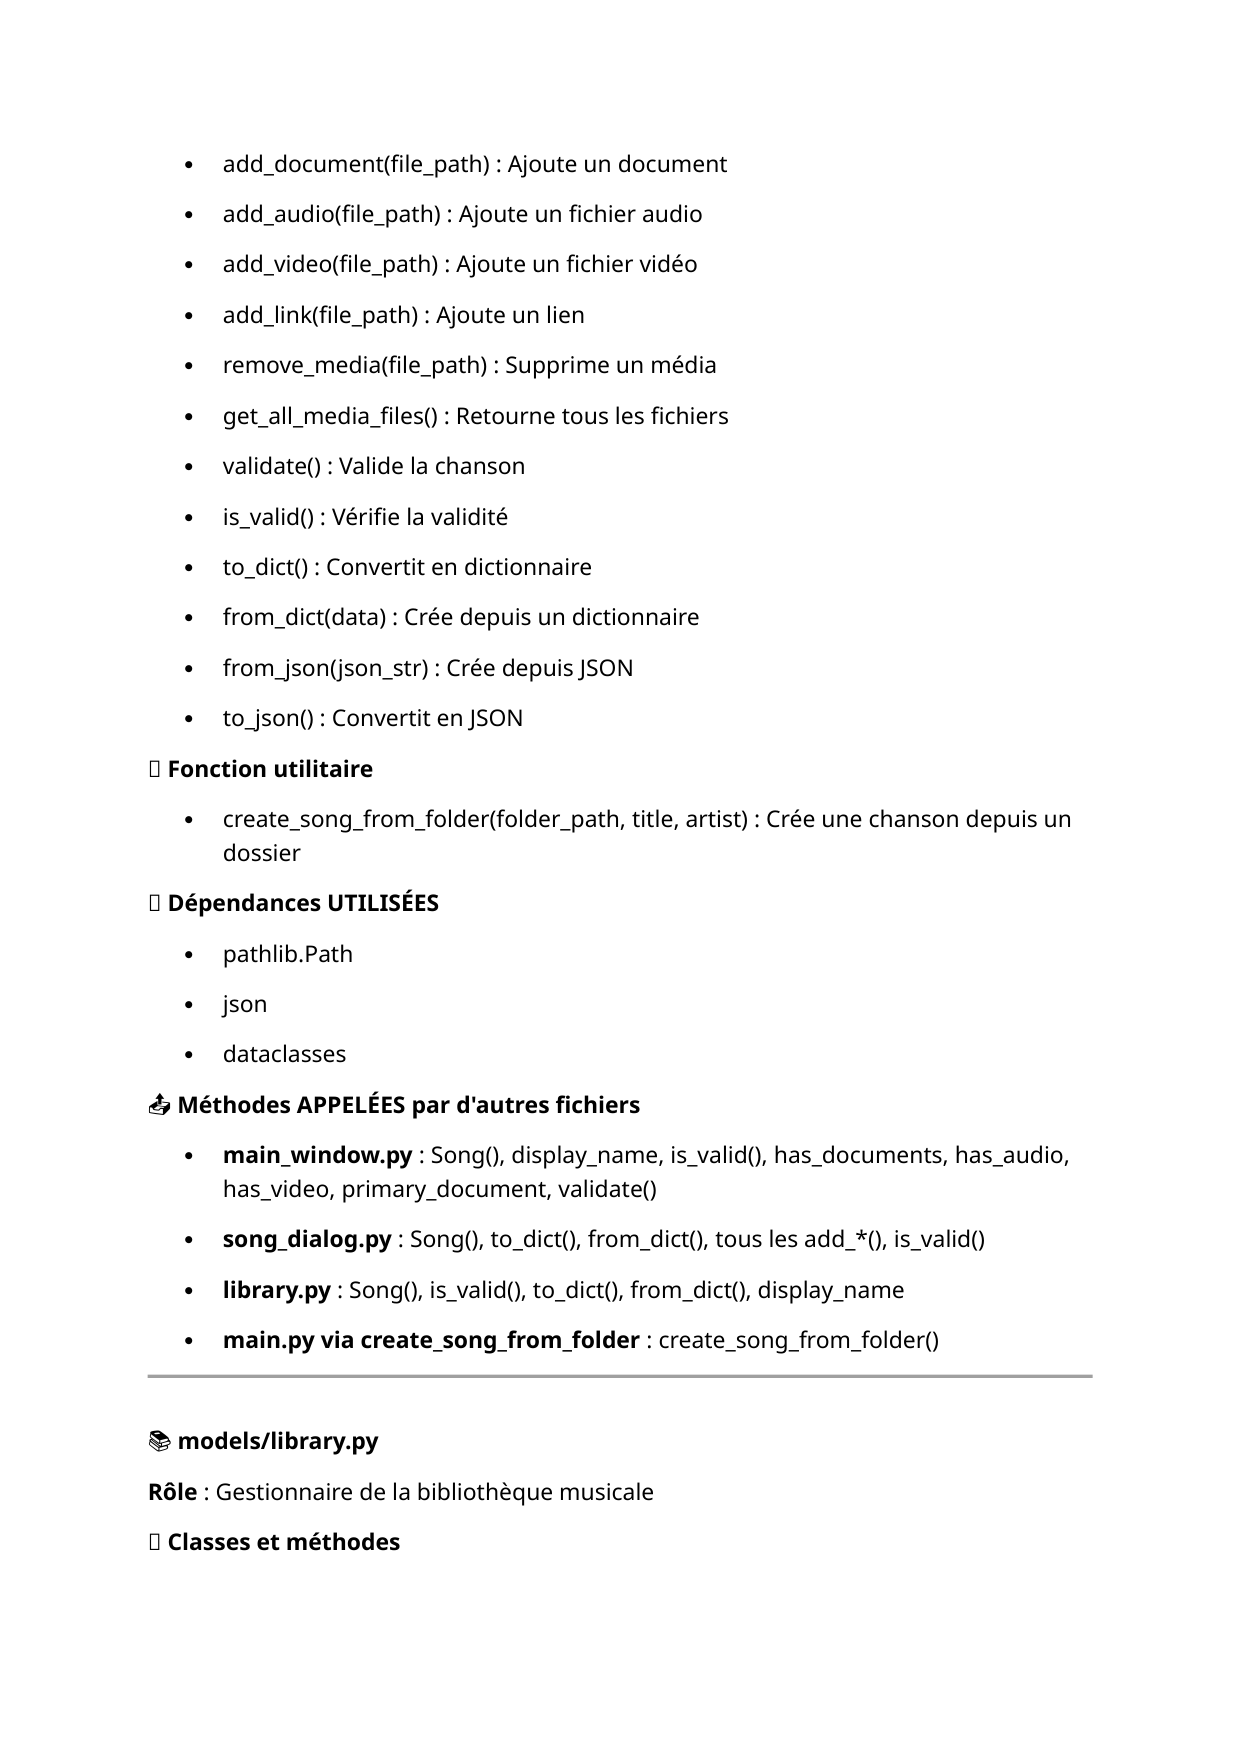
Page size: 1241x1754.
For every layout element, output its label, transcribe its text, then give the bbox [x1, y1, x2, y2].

text 🔗 Dépendances UTILISÉES [148, 887, 1093, 918]
list library.py : Song(), is_valid(), to_dict(), from_dict(), display_name [185, 1274, 1093, 1305]
text Rôle : Gestionnaire de la bibliothèque musicale [148, 1476, 1093, 1507]
list create_song_from_folder(folder_path, title, artist) : Crée une chanson depuis un dossier [185, 803, 1093, 868]
list to_dict() : Convertit en dictionnaire [185, 551, 1093, 582]
list song_dialog.py : Song(), to_dict(), from_dict(), tous les add_*(), is_valid() [185, 1223, 1093, 1255]
text 🔧 Fonction utilitaire [148, 753, 1093, 784]
text 🔧 Classes et méthodes [148, 1526, 1093, 1557]
list to_json() : Convertit en JSON [185, 702, 1093, 733]
list add_video(file_path) : Ajoute un fichier vidéo [185, 248, 1093, 280]
list add_link(file_path) : Ajoute un lien [185, 299, 1093, 330]
list main_window.py : Song(), display_name, is_valid(), has_documents, has_audio, has_video, primary_document, validate() [185, 1139, 1093, 1204]
list main.py via create_song_from_folder : create_song_from_folder() [185, 1324, 1093, 1356]
list validate() : Valide la chanson [185, 450, 1093, 481]
list from_json(json_str) : Crée depuis JSON [185, 652, 1093, 683]
list add_document(file_path) : Ajoute un document [185, 148, 1093, 179]
list json [185, 988, 1093, 1019]
list get_all_media_files() : Retourne tous les fichiers [185, 400, 1093, 431]
list add_audio(file_path) : Ajoute un fichier audio [185, 198, 1093, 229]
list from_dict(data) : Crée depuis un dictionnaire [185, 601, 1093, 633]
list remove_media(file_path) : Supprime un média [185, 349, 1093, 381]
list is_valid() : Vérifie la validité [185, 501, 1093, 532]
text 📤 Méthodes APPELÉES par d'autres fichiers [148, 1089, 1093, 1120]
list dataclasses [185, 1038, 1093, 1070]
text 📚 models/library.py [148, 1425, 1093, 1456]
list pathlib.Path [185, 938, 1093, 969]
